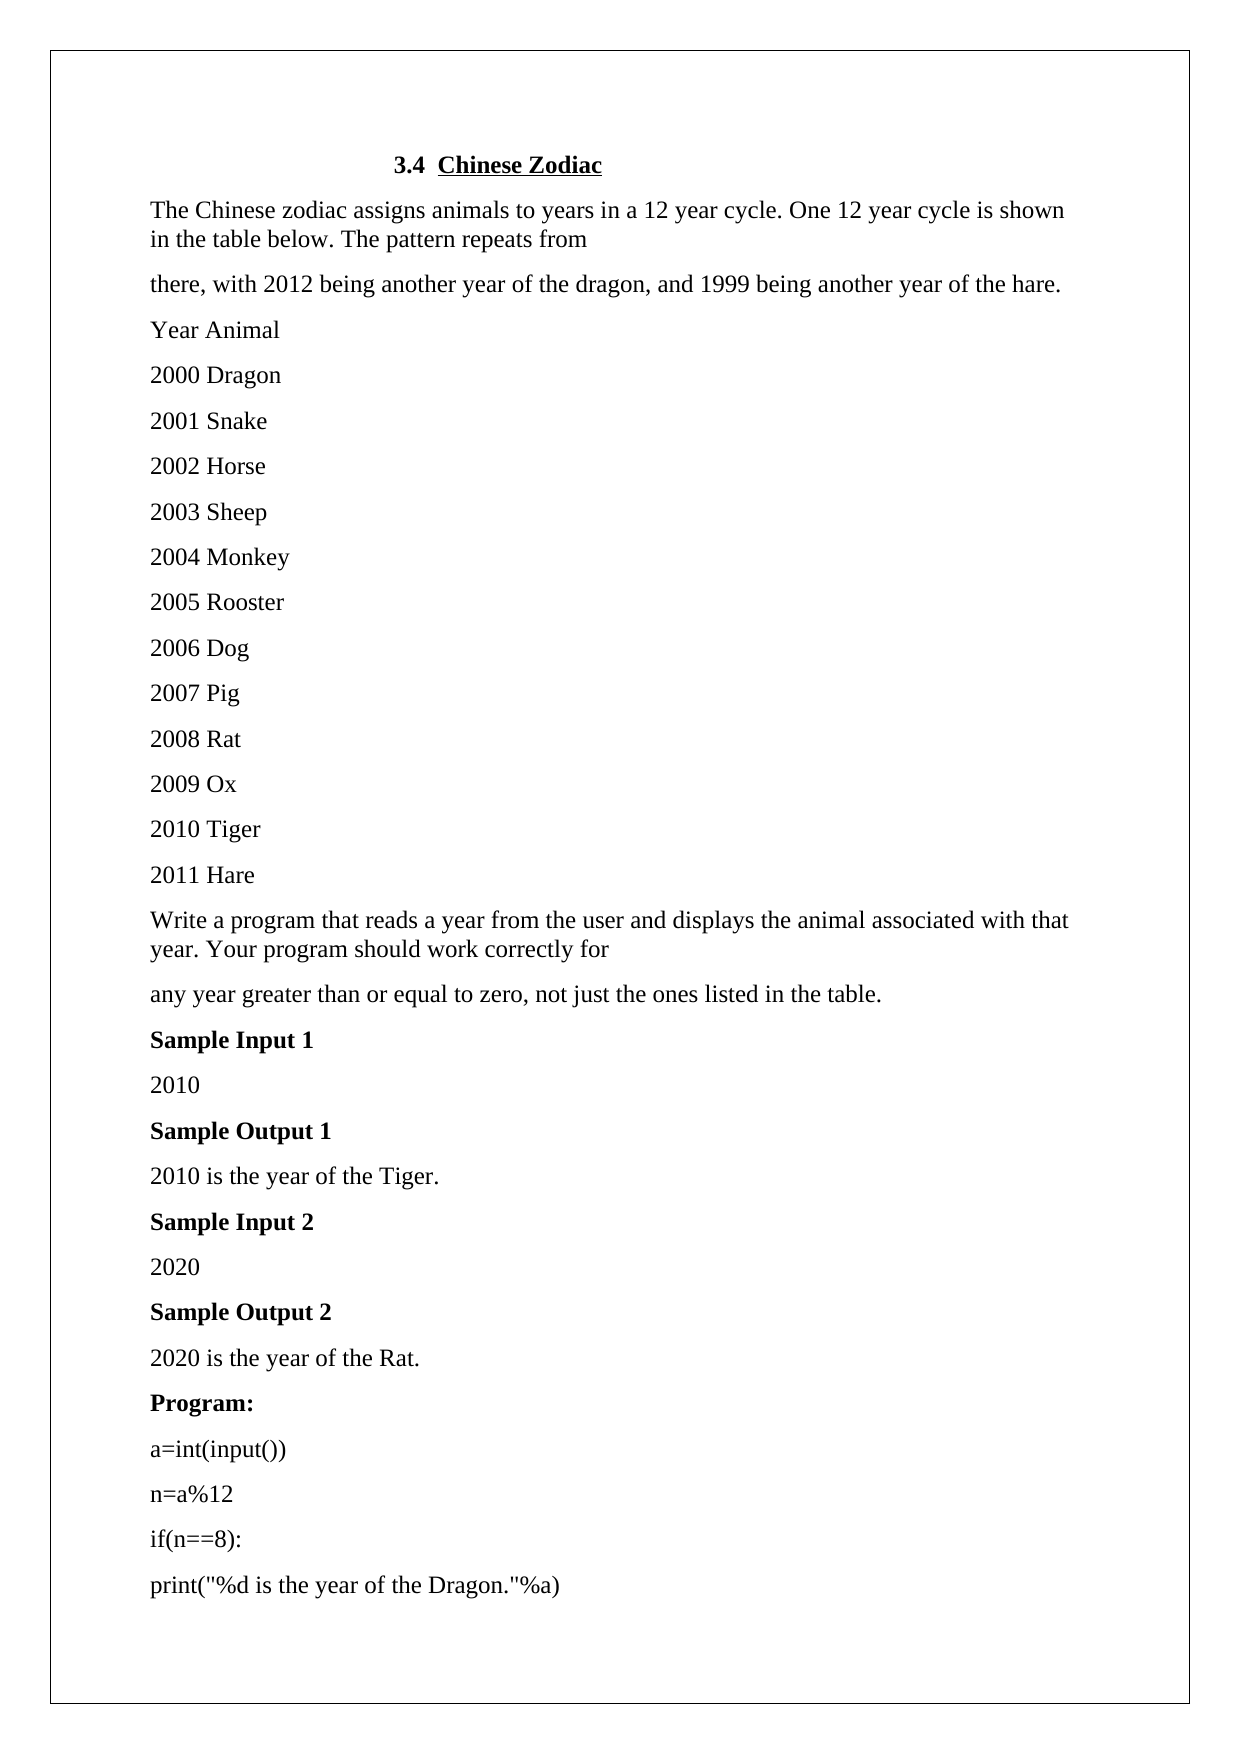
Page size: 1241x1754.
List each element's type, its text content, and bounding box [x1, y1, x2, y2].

text 2003 Sheep [150, 497, 1090, 525]
text 2001 Snake [150, 406, 1090, 434]
text 2002 Horse [150, 451, 1090, 480]
text Year Animal [150, 315, 1090, 344]
text n=a%12 [150, 1479, 1090, 1508]
text Sample Input 2 [150, 1207, 1090, 1235]
text 2010 [150, 1070, 1090, 1099]
text a=int(input()) [150, 1434, 1090, 1462]
text Sample Input 1 [150, 1025, 1090, 1054]
text if(n==8): [150, 1524, 1090, 1553]
text 2011 Hare [150, 860, 1090, 889]
text there, with 2012 being another year of the dragon, and 1999 being another year of the hare. [150, 269, 1090, 298]
text print("%d is the year of the Dragon."%a) [150, 1570, 1090, 1599]
text 2004 Monkey [150, 542, 1090, 571]
text 2007 Pig [150, 678, 1090, 707]
text 2010 Tiger [150, 814, 1090, 843]
text 2005 Rooster [150, 587, 1090, 616]
text 2010 is the year of the Tiger. [150, 1161, 1090, 1190]
text Program: [150, 1388, 1090, 1417]
text 2020 is the year of the Rat. [150, 1343, 1090, 1372]
text The Chinese zodiac assigns animals to years in a 12 year cycle. One 12 year cycle is shown in the table below. The pattern repeats from [150, 195, 1090, 253]
text 2008 Rat [150, 724, 1090, 752]
text Sample Output 1 [150, 1116, 1090, 1144]
text 2020 [150, 1252, 1090, 1281]
text 3.4 Chinese Zodiac [150, 150, 1090, 179]
text Write a program that reads a year from the user and displays the animal associated with that year. Your program should work correctly for [150, 905, 1090, 963]
text 2009 Ox [150, 769, 1090, 798]
text any year greater than or equal to zero, not just the ones listed in the table. [150, 979, 1090, 1008]
text 2000 Dragon [150, 360, 1090, 389]
text Sample Output 2 [150, 1297, 1090, 1326]
text 2006 Dog [150, 633, 1090, 662]
